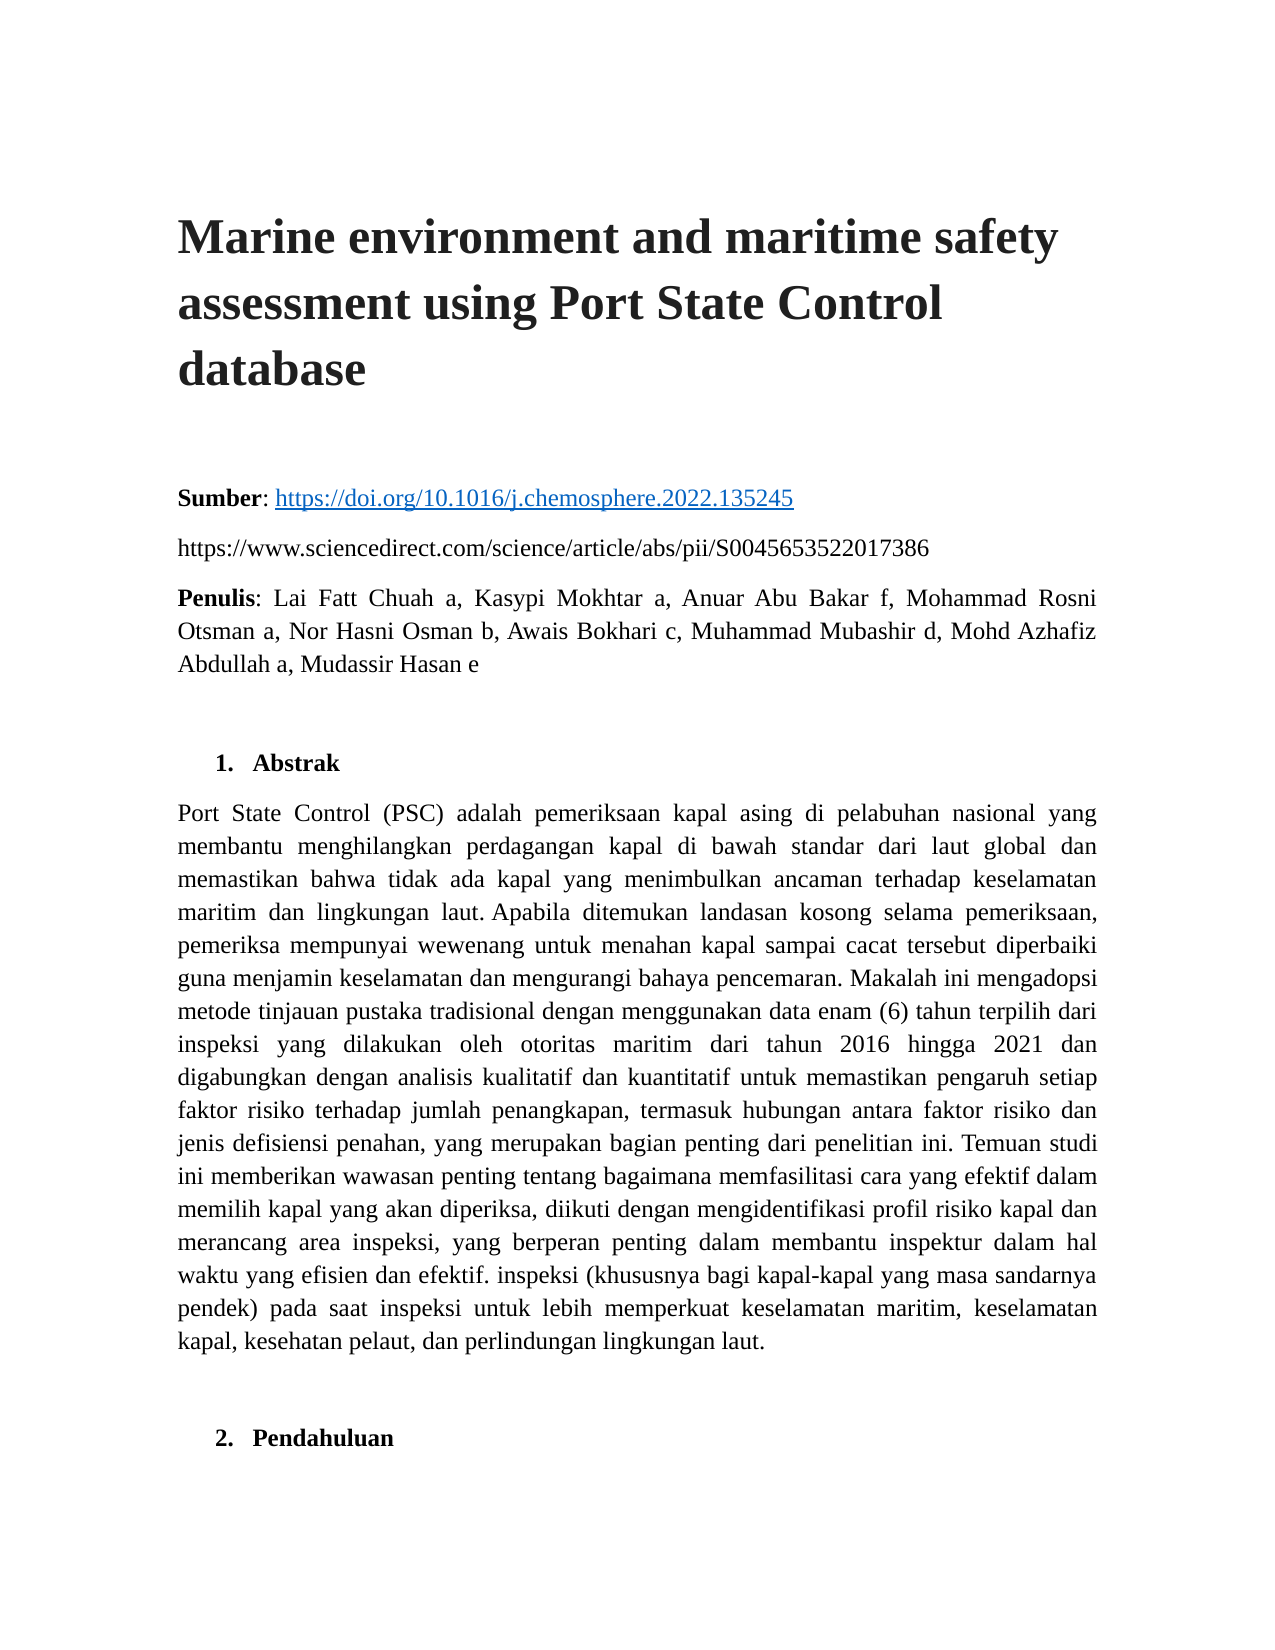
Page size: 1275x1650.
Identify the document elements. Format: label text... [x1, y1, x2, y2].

text Sumber: https://doi.org/10.1016/j.chemosphere.2022.135245 [177, 483, 1098, 512]
text Penulis: Lai Fatt Chuah a, Kasypi Mokhtar a, Anuar Abu Bakar f, Mohammad Rosni Otsman a, Nor Hasni Osman b, Awais Bokhari c, Muhammad Mubashir d, Mohd Azhafiz Abdullah a, Mudassir Hasan e [177, 583, 1098, 677]
text Port State Control (PSC) adalah pemeriksaan kapal asing di pelabuhan nasional yang membantu menghilangkan perdagangan kapal di bawah standar dari laut global dan memastikan bahwa tidak ada kapal yang menimbulkan ancaman terhadap keselamatan maritim dan lingkungan laut. Apabila ditemukan landasan kosong selama pemeriksaan, pemeriksa mempunyai wewenang untuk menahan kapal sampai cacat tersebut diperbaiki guna menjamin keselamatan dan mengurangi bahaya pencemaran. Makalah ini mengadopsi metode tinjauan pustaka tradisional dengan menggunakan data enam (6) tahun terpilih dari inspeksi yang dilakukan oleh otoritas maritim dari tahun 2016 hingga 2021 dan digabungkan dengan analisis kualitatif dan kuantitatif untuk memastikan pengaruh setiap faktor risiko terhadap jumlah penangkapan, termasuk hubungan antara faktor risiko dan jenis defisiensi penahan, yang merupakan bagian penting dari penelitian ini. Temuan studi ini memberikan wawasan penting tentang bagaimana memfasilitasi cara yang efektif dalam memilih kapal yang akan diperiksa, diikuti dengan mengidentifikasi profil risiko kapal dan merancang area inspeksi, yang berperan penting dalam membantu inspektur dalam hal waktu yang efisien dan efektif. inspeksi (khususnya bagi kapal-kapal yang masa sandarnya pendek) pada saat inspeksi untuk lebih memperkuat keselamatan maritim, keselamatan kapal, kesehatan pelaut, dan perlindungan lingkungan laut. [177, 798, 1098, 1355]
list Pendahuluan [215, 1423, 1098, 1452]
list Abstrak [215, 748, 1098, 777]
text Marine environment and maritime safety assessment using Port State Control database [177, 206, 1098, 396]
text https://www.sciencedirect.com/science/article/abs/pii/S0045653522017386 [177, 533, 1098, 562]
